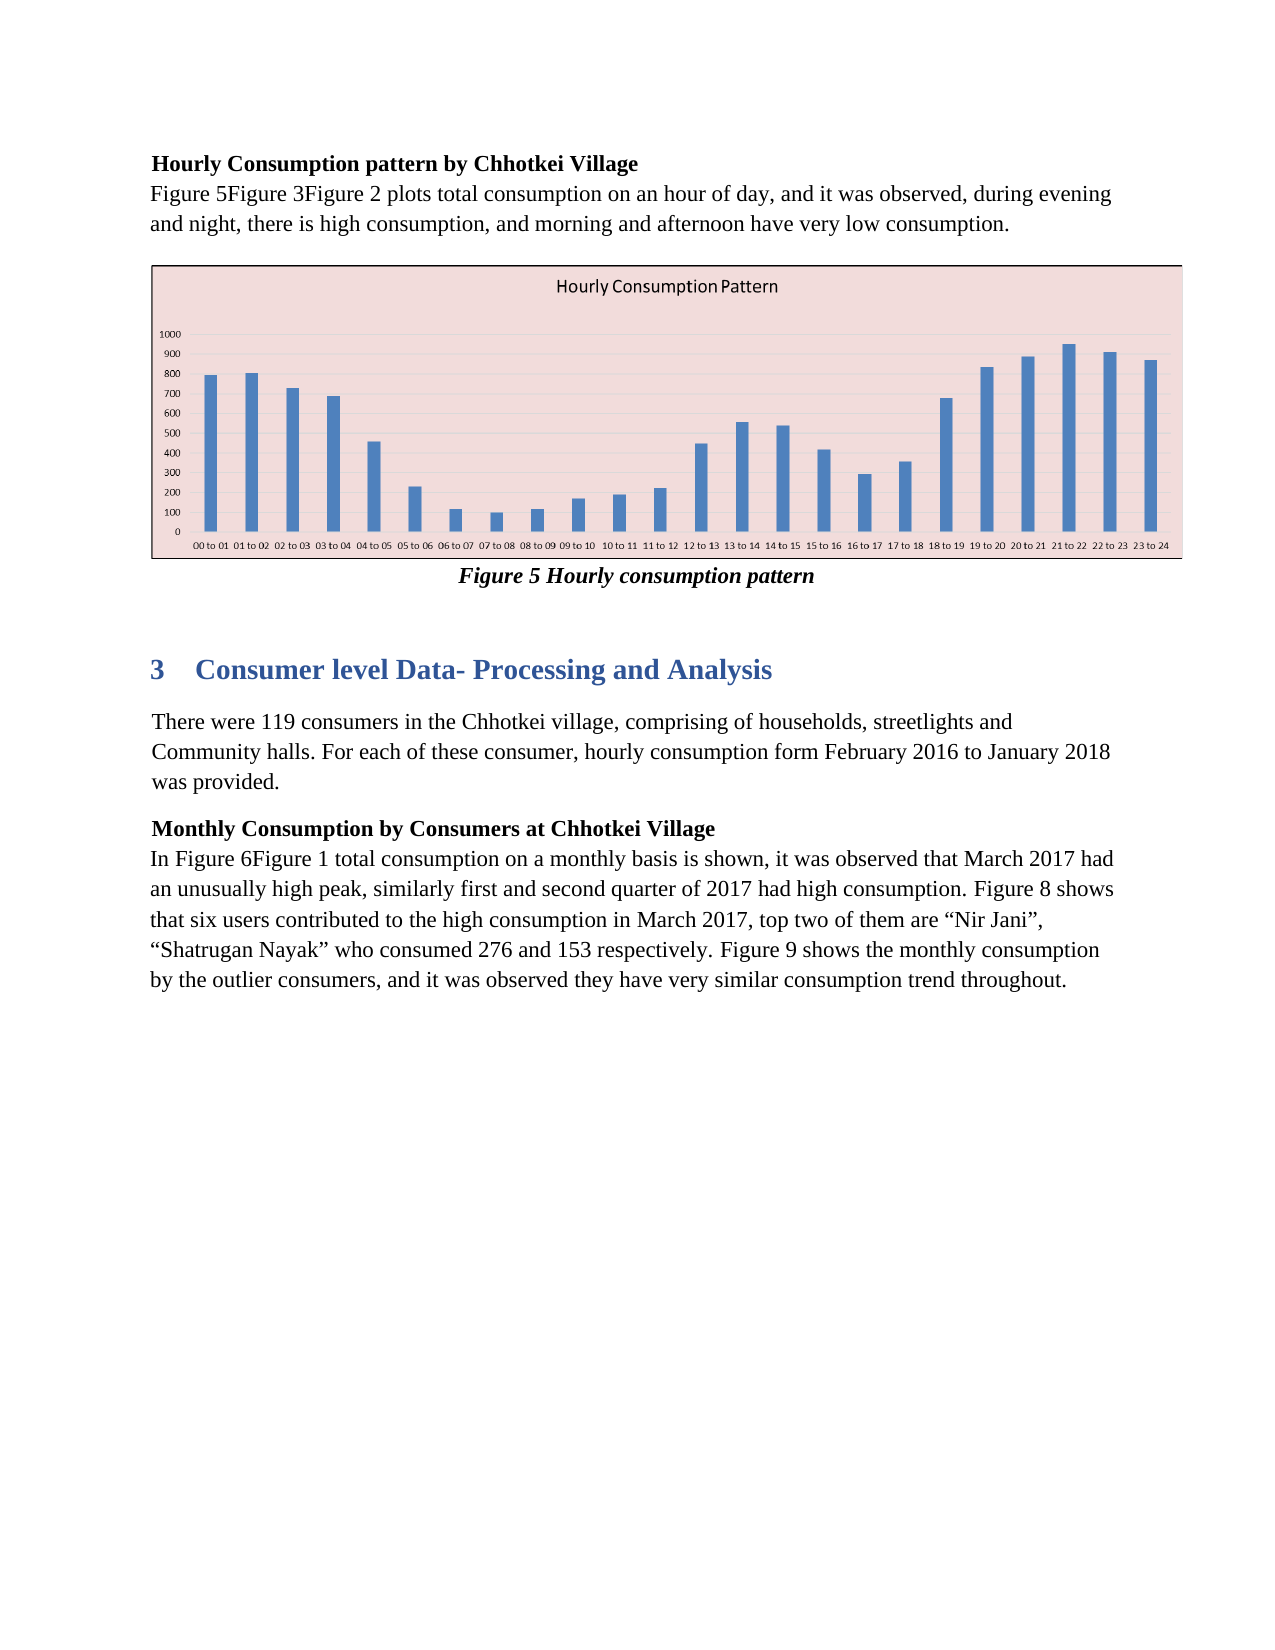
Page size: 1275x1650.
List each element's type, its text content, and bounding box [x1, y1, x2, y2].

text There were 119 consumers in the Chhotkei village, comprising of households, streetlights and Community halls. For each of these consumer, hourly consumption form February 2016 to January 2018 was provided. [151, 708, 1123, 794]
subtitle Consumer level Data- Processing and Analysis [150, 652, 1125, 686]
picture [151, 265, 1183, 559]
text In Figure 6 total consumption on a monthly basis is shown, it was observed that March 2017 had an unusually high peak, similarly first and second quarter of 2017 had high consumption. Figure 8 shows that six users contributed to the high consumption in March 2017, top two of them are “Nir Jani”, “Shatrugan Nayak” who consumed 276 and 153 respectively. Figure 9 shows the monthly consumption by the outlier consumers, and it was observed they have very similar consumption trend throughout. [150, 845, 1123, 992]
text Hourly Consumption pattern by Chhotkei Village [151, 150, 1123, 176]
text Figure 5 Hourly consumption pattern [150, 563, 1125, 589]
text Figure 5 plots total consumption on an hour of day, and it was observed, during evening and night, there is high consumption, and morning and afternoon have very low consumption. [150, 180, 1123, 237]
text Monthly Consumption by Consumers at Chhotkei Village [151, 815, 1123, 841]
